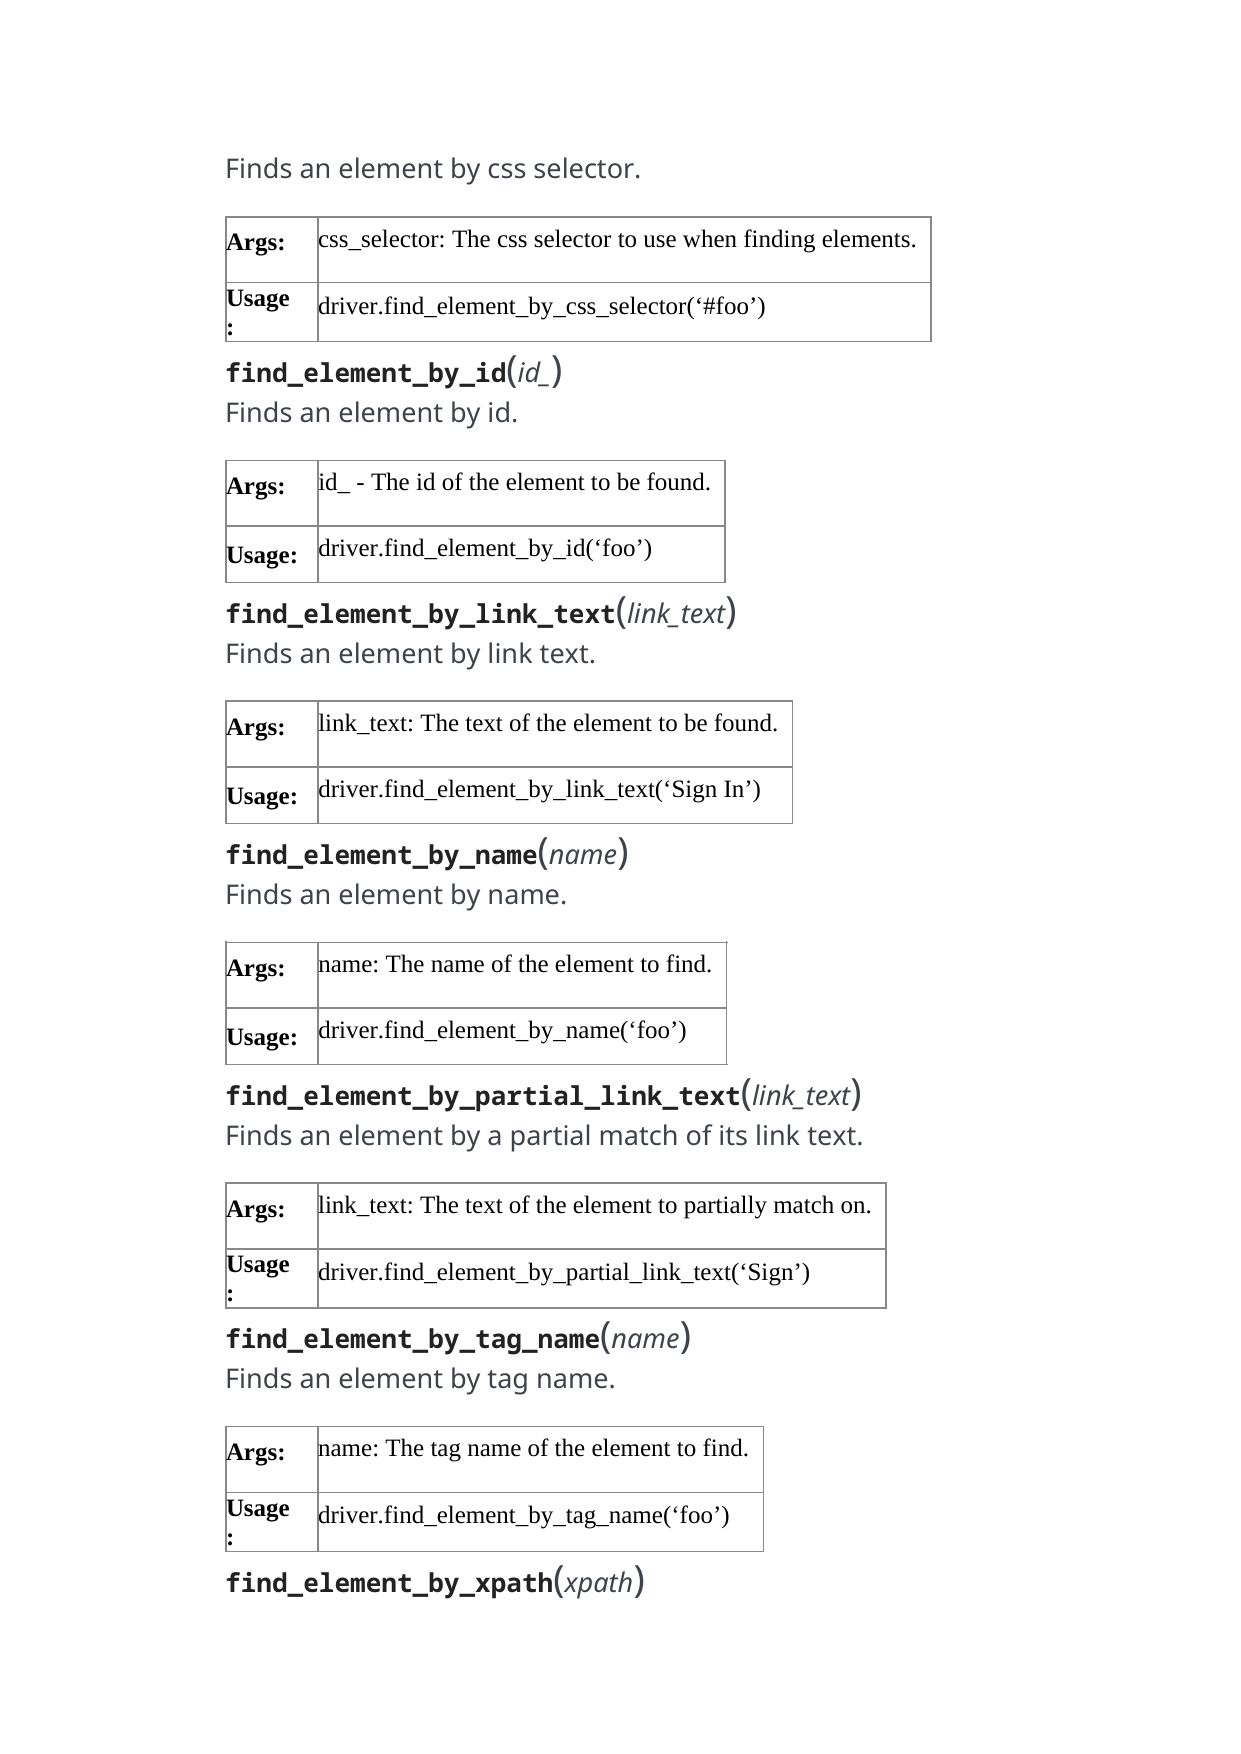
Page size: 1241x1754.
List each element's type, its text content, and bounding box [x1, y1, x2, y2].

table_header css_selector: The css selector to use when finding elements. [319, 218, 930, 282]
table_cell Usage: [227, 768, 317, 823]
table_cell Usage: [227, 527, 317, 582]
text Finds an element by tag name. [225, 1360, 1090, 1397]
table_cell driver.find_element_by_link_text(‘Sign In’) [319, 768, 792, 823]
text find_element_by_link_text(link_text) [225, 583, 1090, 634]
table_cell driver.find_element_by_partial_link_text(‘Sign’) [319, 1250, 885, 1307]
text Finds an element by css selector. [225, 150, 1090, 187]
table_cell driver.find_element_by_id(‘foo’) [319, 527, 724, 582]
table_header Args: [227, 1427, 317, 1491]
text find_element_by_name(name) [225, 824, 1090, 875]
table_header Args: [227, 1184, 317, 1248]
text Finds an element by id. [225, 393, 1090, 430]
table_header link_text: The text of the element to be found. [319, 702, 792, 766]
table_cell Usage: [227, 1250, 317, 1307]
table_header Args: [227, 218, 317, 282]
table_cell Usage: [227, 1493, 317, 1551]
table_cell driver.find_element_by_tag_name(‘foo’) [319, 1493, 763, 1551]
text find_element_by_id(id_) [225, 342, 1090, 393]
table_cell Usage: [227, 283, 317, 341]
table_cell Usage: [227, 1009, 317, 1064]
table_header name: The tag name of the element to find. [319, 1427, 763, 1491]
text find_element_by_partial_link_text(link_text) [225, 1065, 1090, 1116]
text Finds an element by name. [225, 875, 1090, 912]
text Finds an element by link text. [225, 634, 1090, 671]
table_cell driver.find_element_by_name(‘foo’) [319, 1009, 726, 1064]
table_cell driver.find_element_by_css_selector(‘#foo’) [319, 283, 930, 341]
table_header link_text: The text of the element to partially match on. [319, 1184, 885, 1248]
table_header name: The name of the element to find. [319, 943, 726, 1007]
text find_element_by_xpath(xpath) [225, 1552, 1090, 1603]
table_header Args: [227, 461, 317, 525]
text find_element_by_tag_name(name) [225, 1309, 1090, 1360]
table_header Args: [227, 702, 317, 766]
text Finds an element by a partial match of its link text. [225, 1116, 1090, 1153]
table_header Args: [227, 943, 317, 1007]
table_header id_ - The id of the element to be found. [319, 461, 724, 525]
